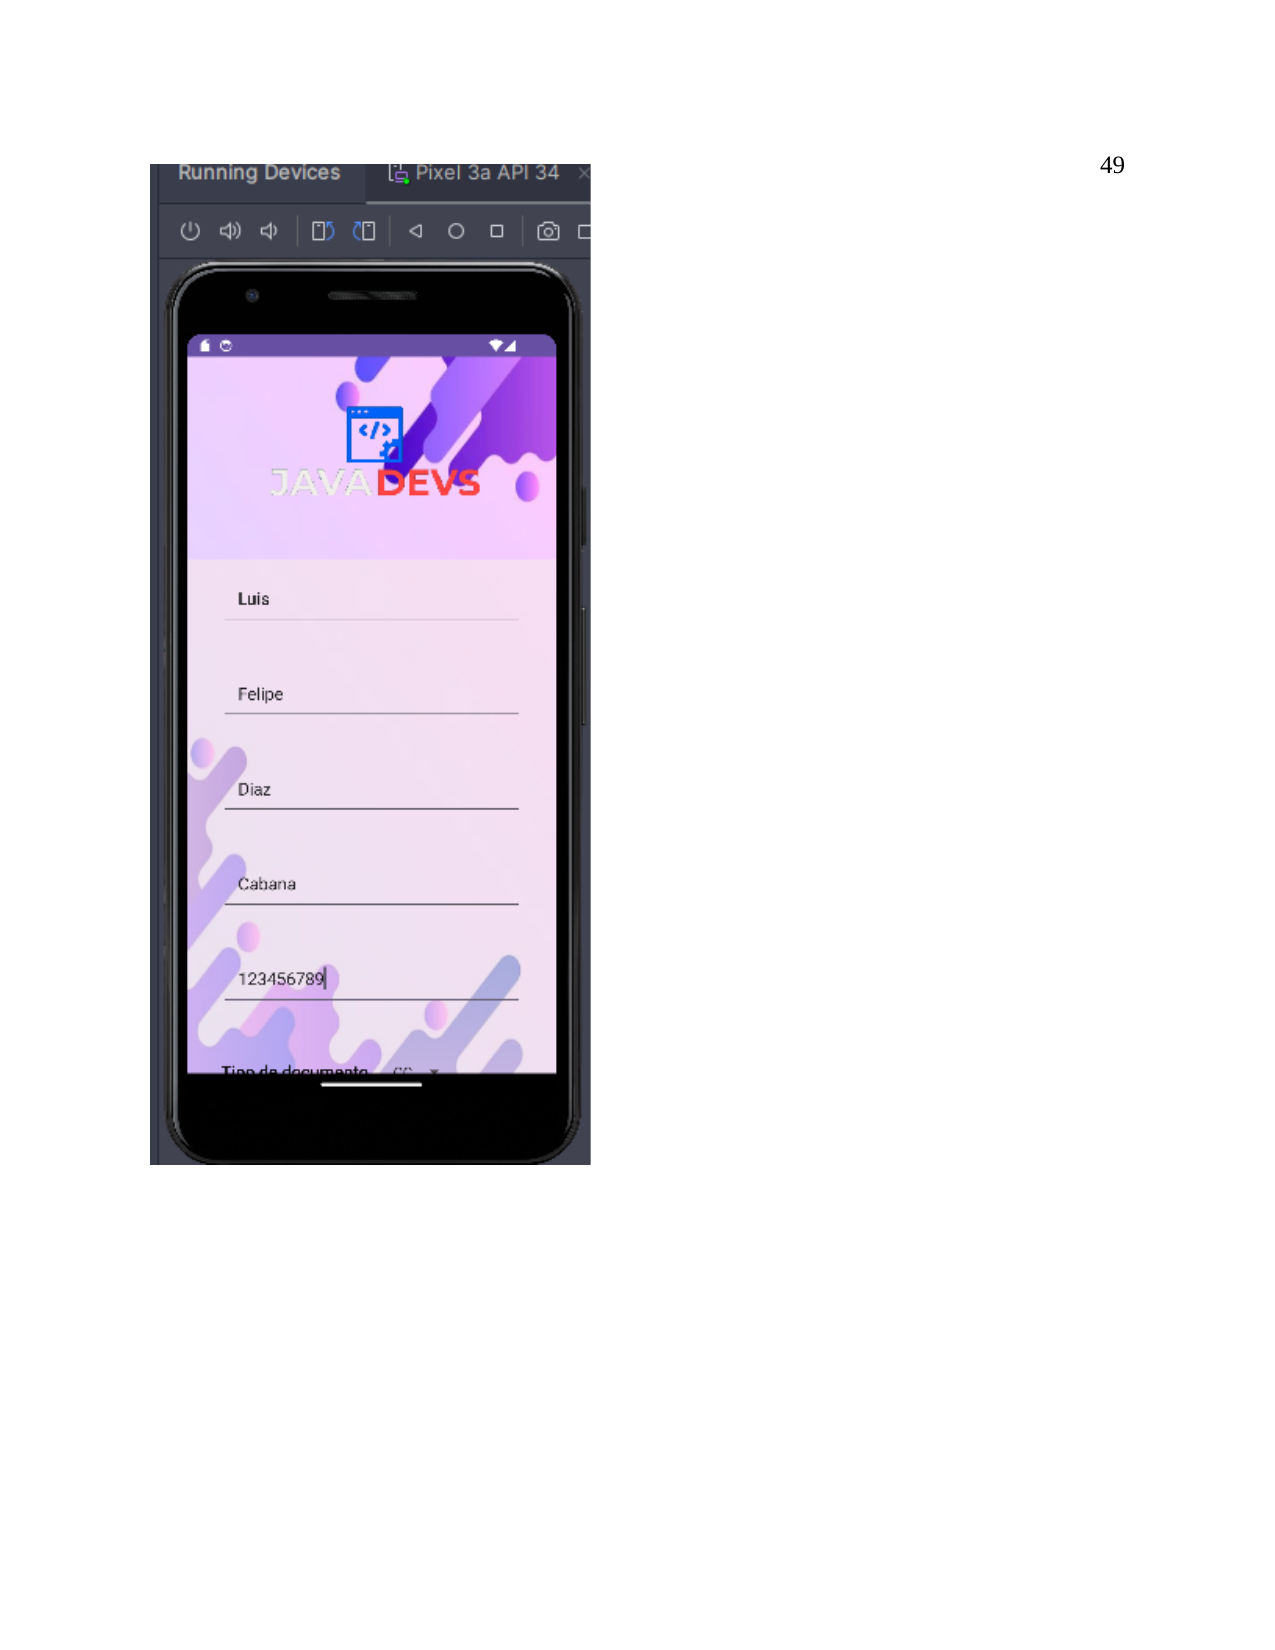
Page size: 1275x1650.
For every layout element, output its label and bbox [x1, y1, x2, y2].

picture [150, 164, 591, 1165]
